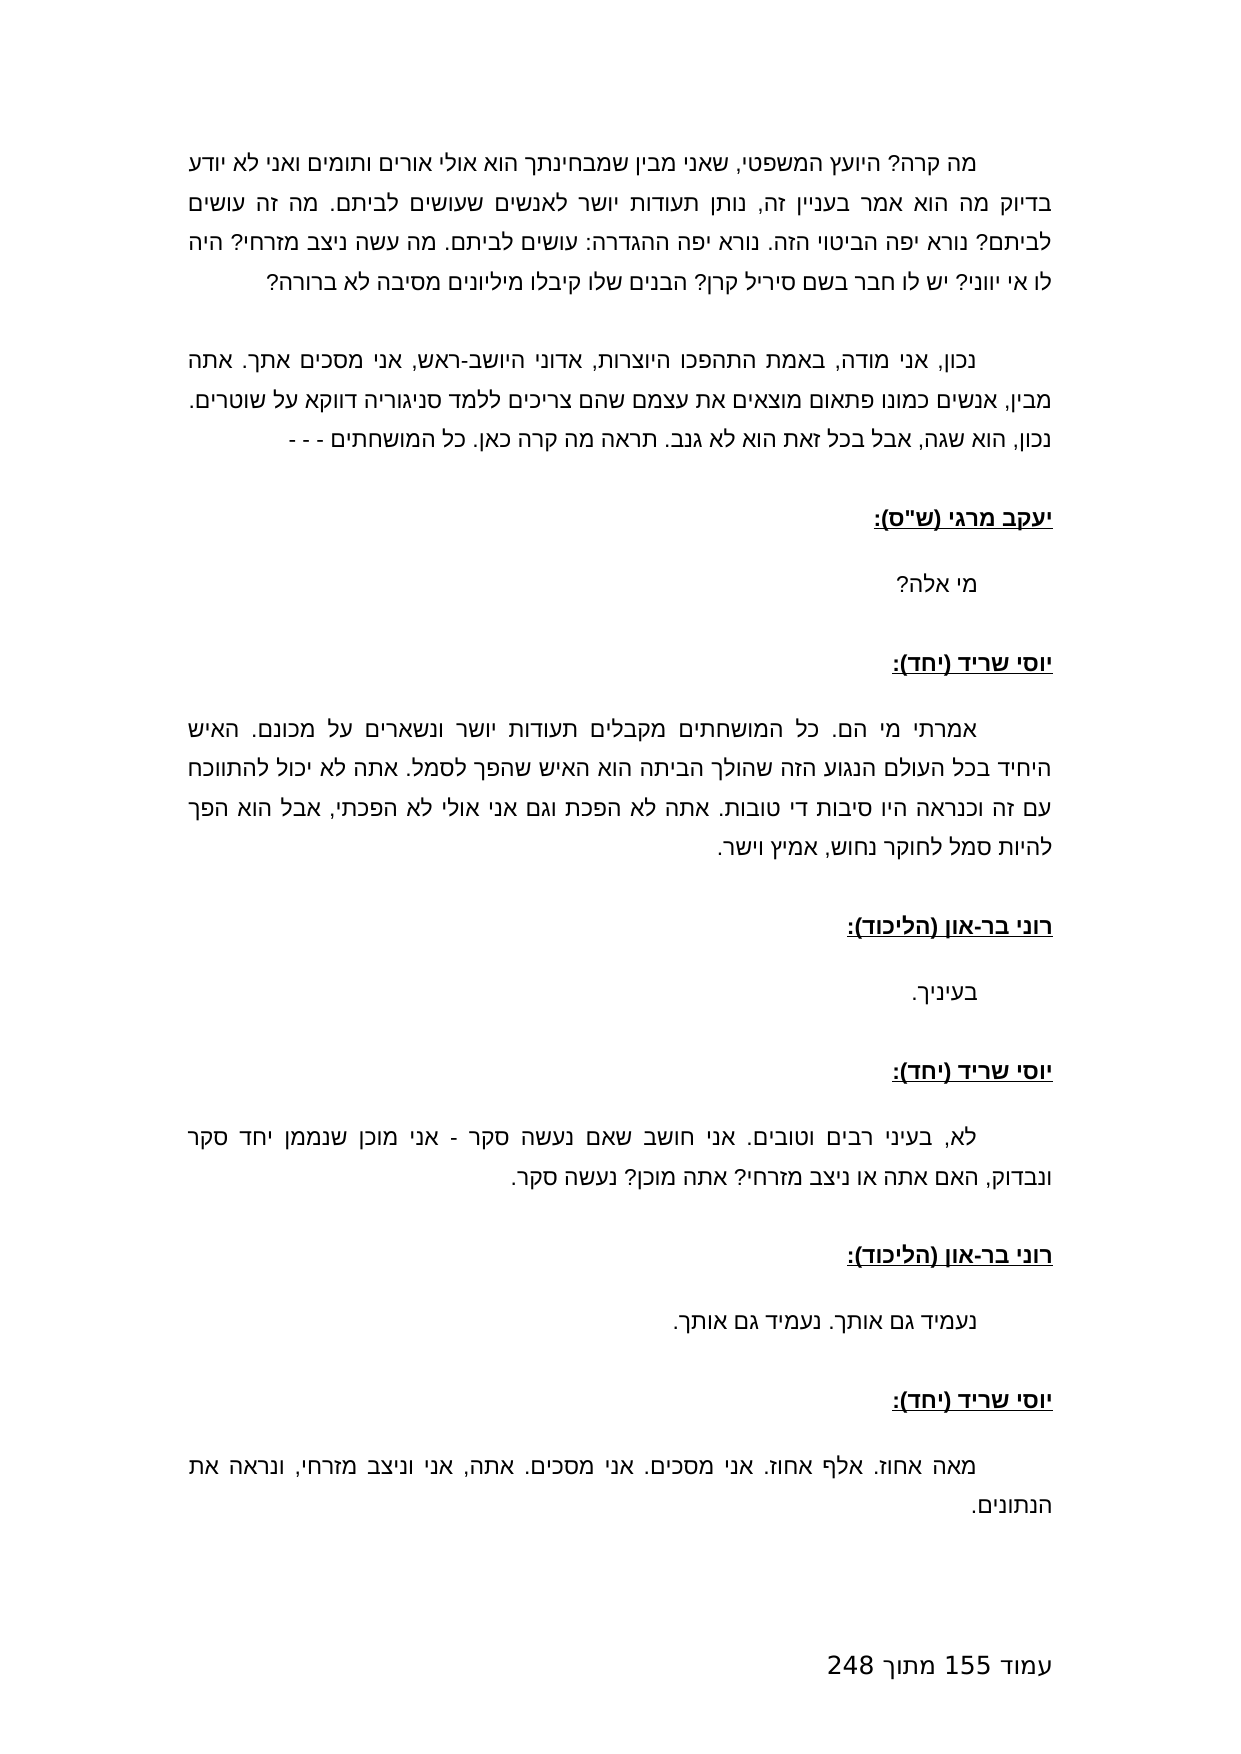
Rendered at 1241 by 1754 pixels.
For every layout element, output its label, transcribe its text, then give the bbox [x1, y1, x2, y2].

text בעיניך. [187, 979, 1053, 1006]
text יעקב מרגי (ש"ס): [187, 505, 1053, 532]
text מאה אחוז. אלף אחוז. אני מסכים. אני מסכים. אתה, אני וניצב מזרחי, ונראה את הנתונים. [187, 1453, 1053, 1519]
text נכון, אני מודה, באמת התהפכו היוצרות, אדוני היושב-ראש, אני מסכים אתך. אתה מבין, אנשים כמונו פתאום מוצאים את עצמם שהם צריכים ללמד סניגוריה דווקא על שוטרים. נכון, הוא שגה, אבל בכל זאת הוא לא גנב. תראה מה קרה כאן. כל המושחתים - - - [187, 347, 1053, 453]
text לא, בעיני רבים וטובים. אני חושב שאם נעשה סקר - אני מוכן שנממן יחד סקר ונבדוק, האם אתה או ניצב מזרחי? אתה מוכן? נעשה סקר. [187, 1124, 1053, 1190]
text יוסי שריד (יחד): [187, 1387, 1053, 1413]
text מה קרה? היועץ המשפטי, שאני מבין שמבחינתך הוא אולי אורים ותומים ואני לא יודע בדיוק מה הוא אמר בעניין זה, נותן תעודות יושר לאנשים שעושים לביתם. מה זה עושים לביתם? נורא יפה הביטוי הזה. נורא יפה ההגדרה: עושים לביתם. מה עשה ניצב מזרחי? היה לו אי יווני? יש לו חבר בשם סיריל קרן? הבנים שלו קיבלו מיליונים מסיבה לא ברורה? [187, 150, 1053, 295]
text נעמיד גם אותך. נעמיד גם אותך. [187, 1308, 1053, 1334]
text רוני בר-און (הליכוד): [187, 913, 1053, 940]
text מי אלה? [187, 571, 1053, 597]
text רוני בר-און (הליכוד): [187, 1242, 1053, 1269]
text יוסי שריד (יחד): [187, 1058, 1053, 1084]
text אמרתי מי הם. כל המושחתים מקבלים תעודות יושר ונשארים על מכונם. האיש היחיד בכל העולם הנגוע הזה שהולך הביתה הוא האיש שהפך לסמל. אתה לא יכול להתווכח עם זה וכנראה היו סיבות די טובות. אתה לא הפכת וגם אני אולי לא הפכתי, אבל הוא הפך להיות סמל לחוקר נחוש, אמיץ וישר. [187, 716, 1053, 861]
text יוסי שריד (יחד): [187, 650, 1053, 676]
